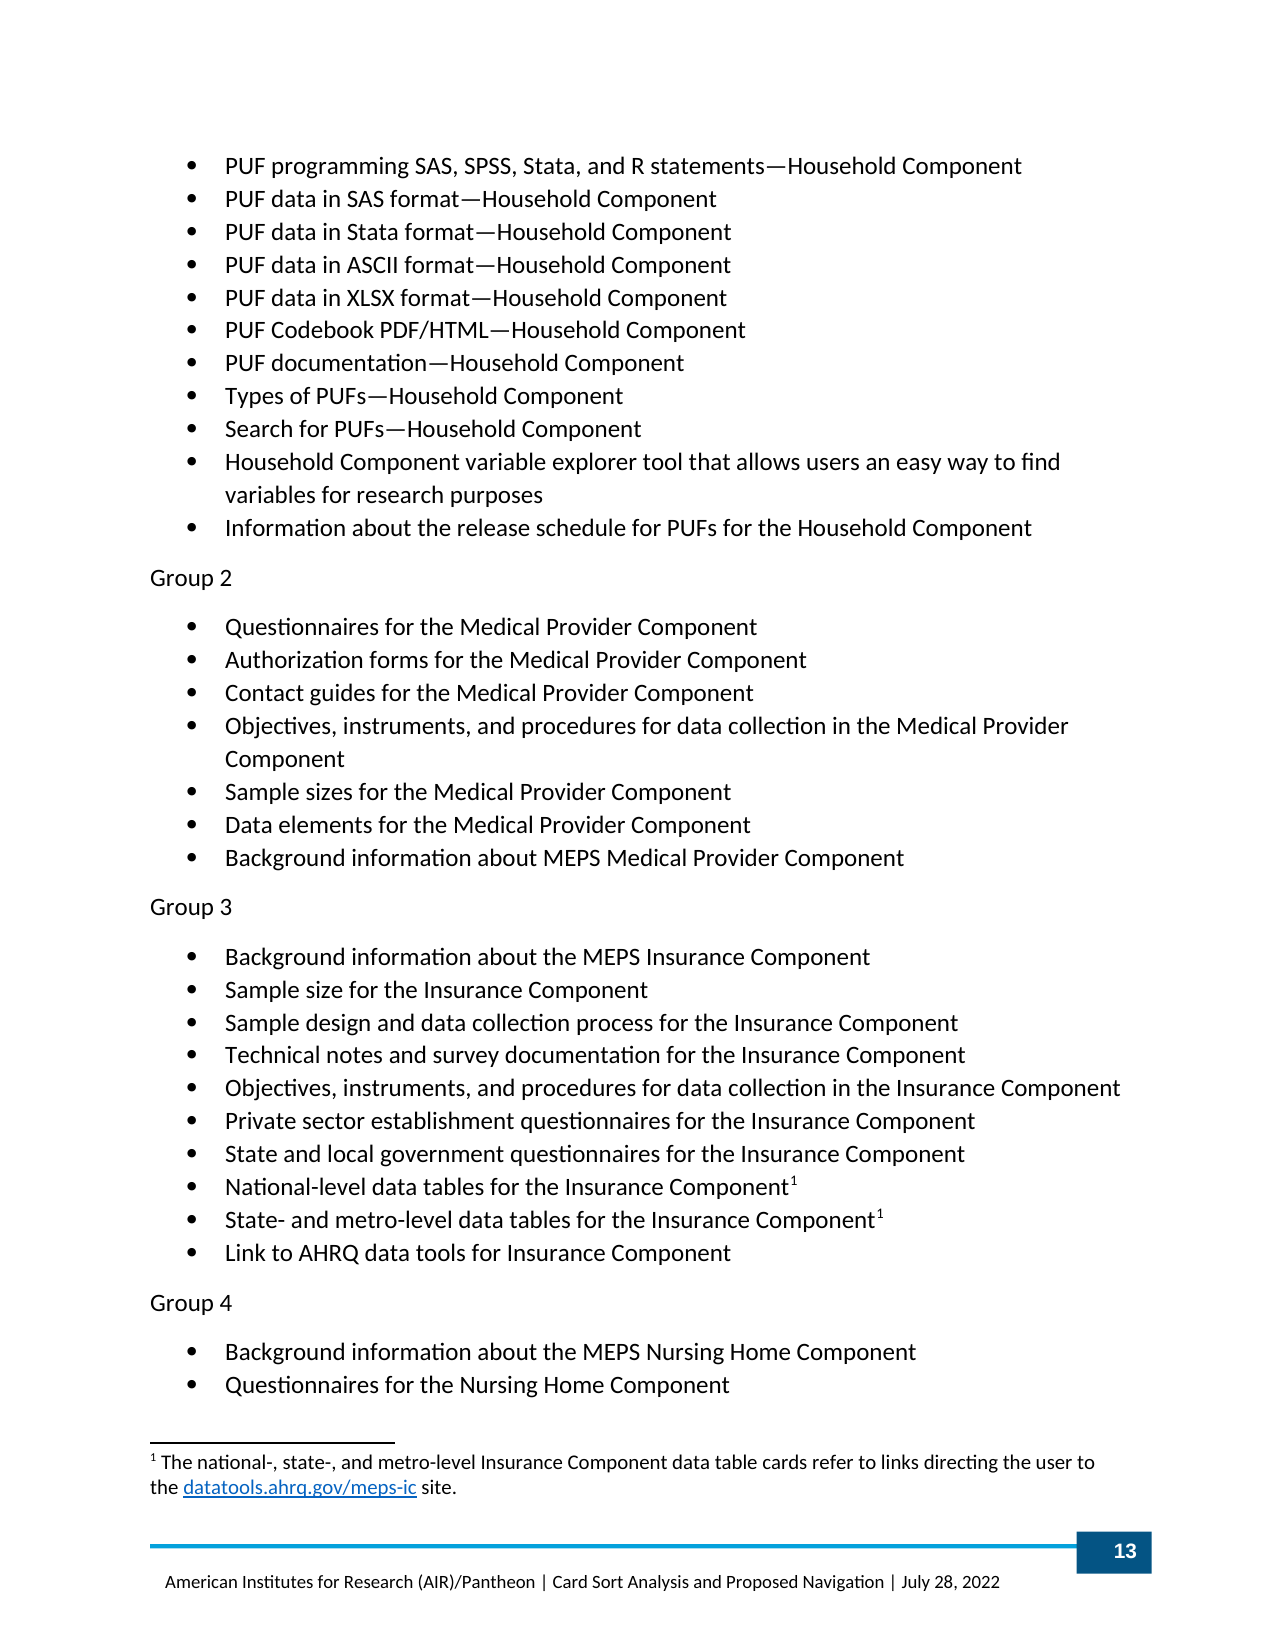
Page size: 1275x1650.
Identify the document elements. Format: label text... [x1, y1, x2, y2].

list Objectives, instruments, and procedures for data collection in the Insurance Component [187, 1072, 1125, 1103]
list Sample size for the Insurance Component [187, 974, 1125, 1004]
list Private sector establishment questionnaires for the Insurance Component [187, 1105, 1125, 1136]
list Technical notes and survey documentation for the Insurance Component [187, 1039, 1125, 1070]
list Link to AHRQ data tools for Insurance Component [187, 1237, 1125, 1268]
list Objectives, instruments, and procedures for data collection in the Medical Provider Component [187, 710, 1125, 773]
text Group 3 [150, 891, 1125, 922]
list Sample sizes for the Medical Provider Component [187, 776, 1125, 806]
list Background information about the MEPS Nursing Home Component [187, 1336, 1125, 1367]
text Group 4 [150, 1287, 1125, 1317]
list Data elements for the Medical Provider Component [187, 809, 1125, 839]
list Questionnaires for the Medical Provider Component [187, 611, 1125, 642]
list Questionnaires for the Nursing Home Component [187, 1369, 1125, 1400]
list Authorization forms for the Medical Provider Component [187, 644, 1125, 675]
list Background information about MEPS Medical Provider Component [187, 842, 1125, 872]
list PUF documentation—Household Component [187, 347, 1125, 378]
list PUF data in XLSX format—Household Component [187, 282, 1125, 312]
list State and local government questionnaires for the Insurance Component [187, 1138, 1125, 1169]
list PUF Codebook PDF/HTML—Household Component [187, 314, 1125, 345]
text Group 2 [150, 562, 1125, 592]
list Sample design and data collection process for the Insurance Component [187, 1007, 1125, 1037]
list PUF programming SAS, SPSS, Stata, and R statements—Household Component [187, 150, 1125, 181]
list Household Component variable explorer tool that allows users an easy way to find variables for research purposes [187, 446, 1125, 510]
list Information about the release schedule for PUFs for the Household Component [187, 512, 1125, 543]
list Search for PUFs—Household Component [187, 413, 1125, 444]
list PUF data in ASCII format—Household Component [187, 249, 1125, 279]
list Contact guides for the Medical Provider Component [187, 677, 1125, 708]
list National-level data tables for the Insurance Component [187, 1171, 1125, 1202]
list PUF data in Stata format—Household Component [187, 216, 1125, 246]
list PUF data in SAS format—Household Component [187, 183, 1125, 213]
list State- and metro-level data tables for the Insurance Component1 [187, 1204, 1125, 1235]
list Types of PUFs—Household Component [187, 380, 1125, 411]
list Background information about the MEPS Insurance Component [187, 941, 1125, 971]
